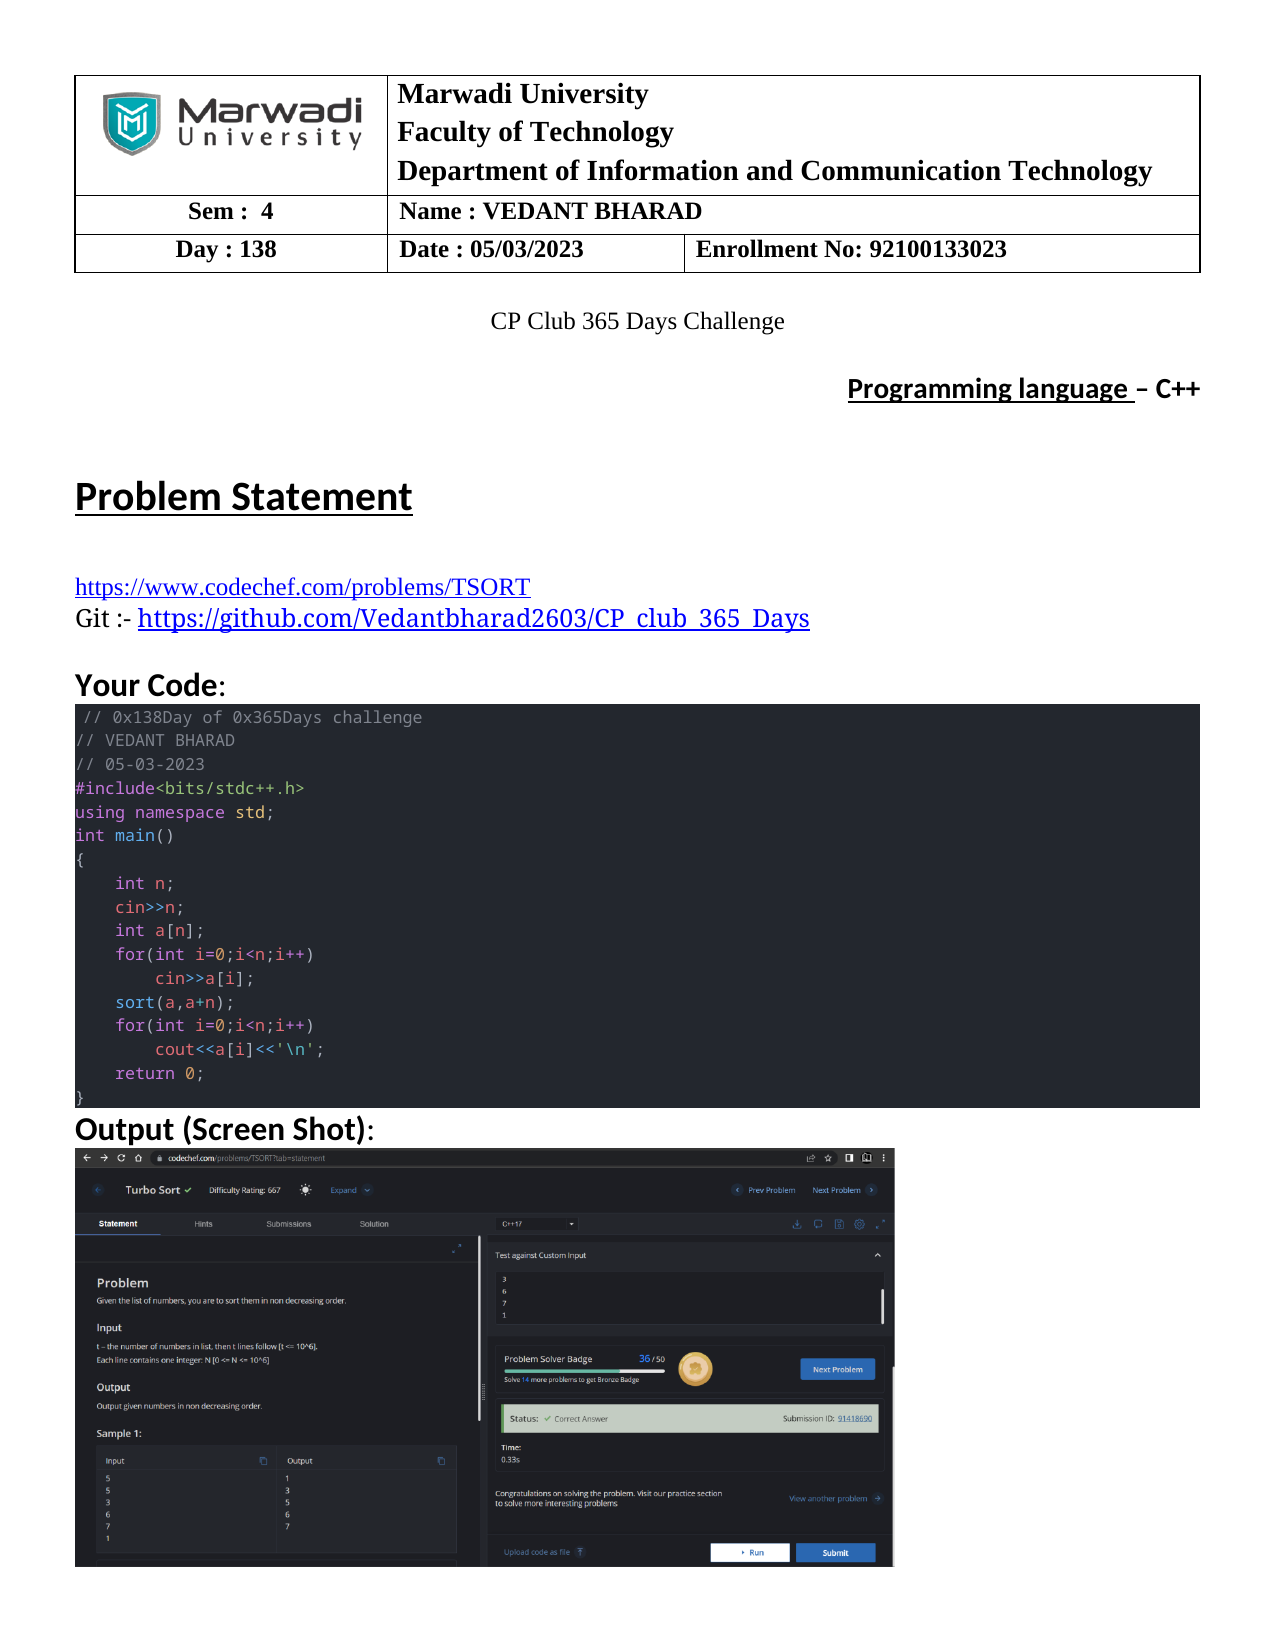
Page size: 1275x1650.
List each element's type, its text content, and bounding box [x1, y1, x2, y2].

text using namespace std; [75, 799, 1200, 823]
text https://www.codechef.com/problems/TSORT [75, 572, 1200, 601]
text Git :- https://github.com/Vedantbharad2603/CP_club_365_Days [75, 601, 1200, 635]
text // 0x138Day of 0x365Days challenge [75, 704, 1200, 728]
text for(int i=0;i<n;i++) [75, 942, 1200, 966]
text Problem Statement [75, 470, 1200, 521]
text return 0; [75, 1061, 1200, 1084]
text } [75, 1084, 1200, 1108]
text { [75, 847, 1200, 871]
text cin>>a[i]; [75, 966, 1200, 989]
text sort(a,a+n); [75, 989, 1200, 1013]
text // VEDANT BHARAD [75, 728, 1200, 752]
text // 05-03-2023 [75, 752, 1200, 776]
text cout<<a[i]<<'\n'; [75, 1037, 1200, 1061]
text int n; [75, 871, 1200, 894]
text int main() [75, 823, 1200, 847]
text Output (Screen Shot): [75, 1108, 1200, 1149]
picture [87, 76, 377, 172]
picture [75, 1148, 895, 1567]
text cin>>n; [75, 894, 1200, 918]
text Programming language – C++ [75, 370, 1200, 406]
text #include<bits/stdc++.h> [75, 776, 1200, 799]
text for(int i=0;i<n;i++) [75, 1013, 1200, 1037]
text Your Code: [75, 663, 1200, 704]
text int a[n]; [75, 918, 1200, 942]
text CP Club 365 Days Challenge [75, 306, 1200, 335]
